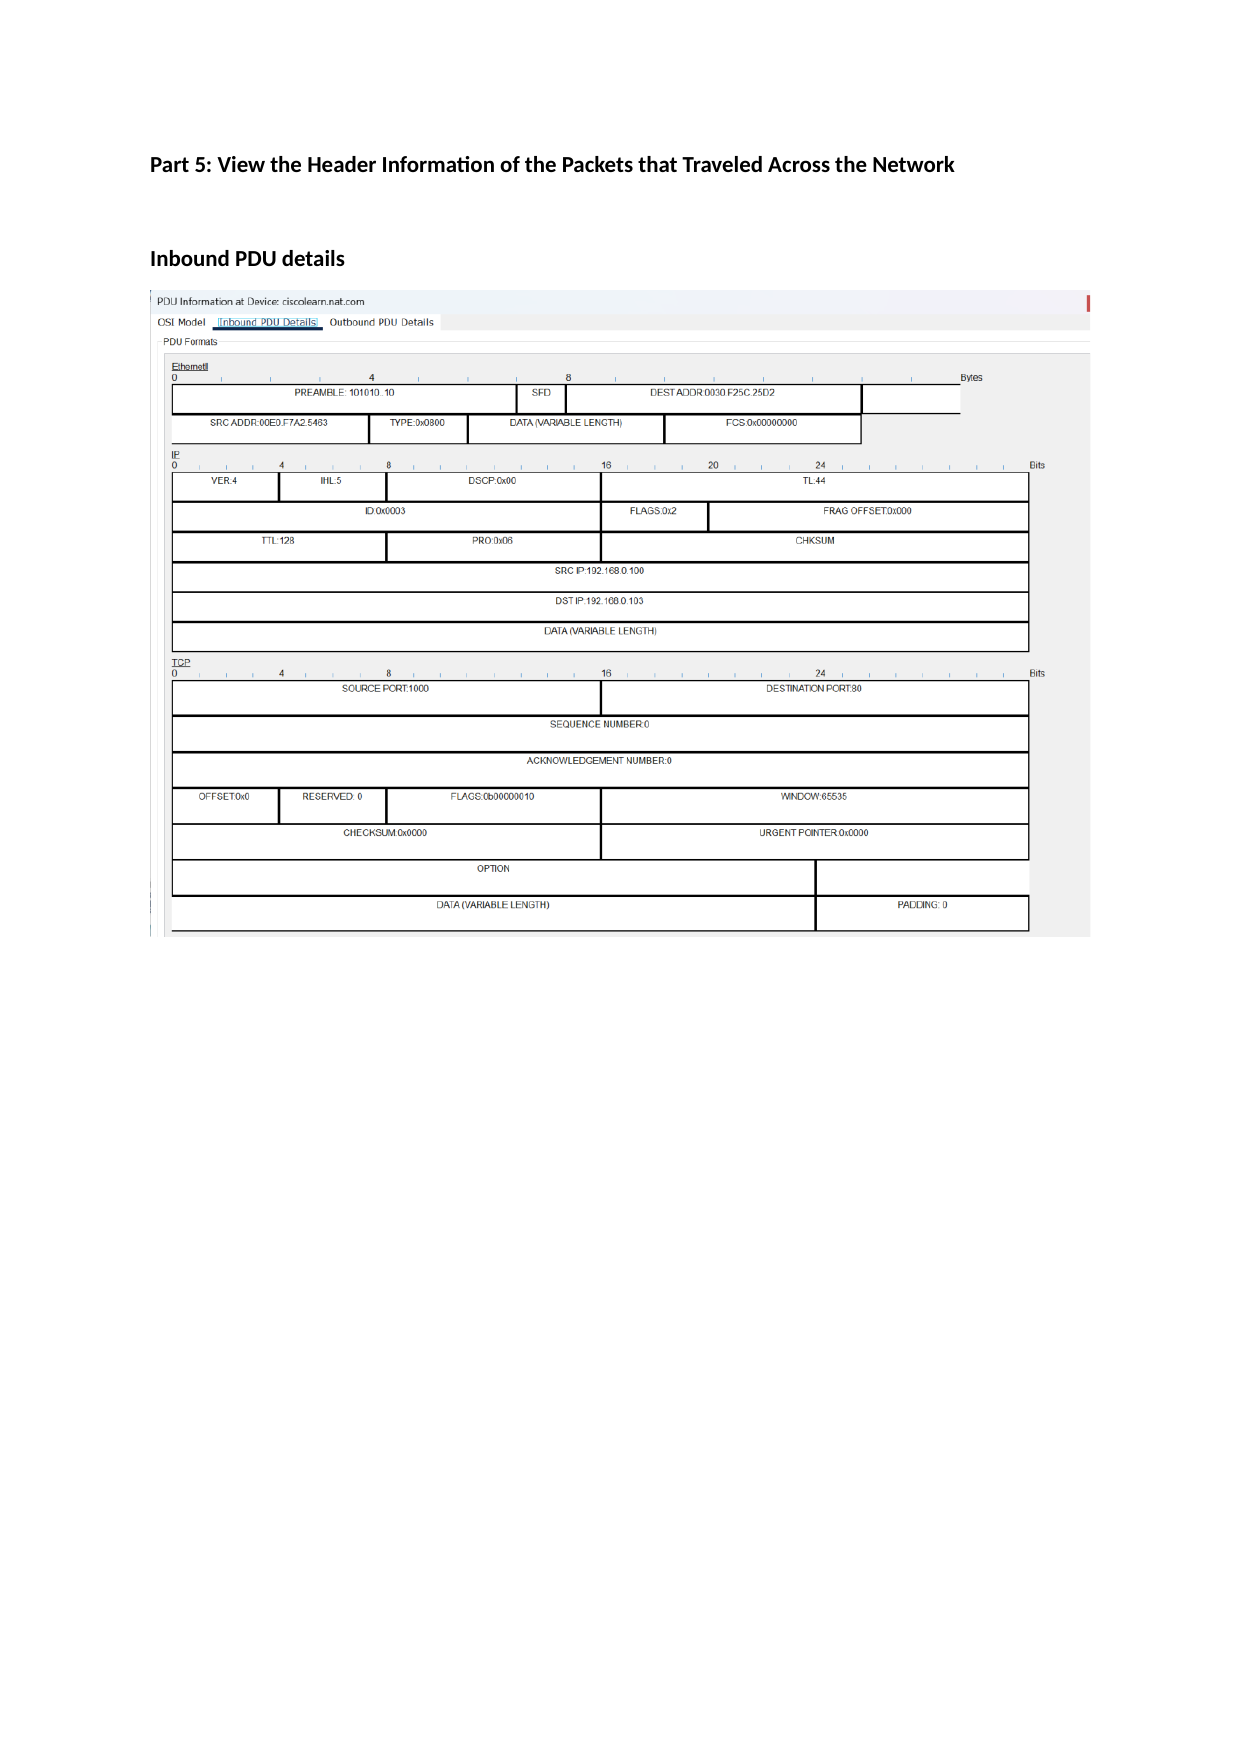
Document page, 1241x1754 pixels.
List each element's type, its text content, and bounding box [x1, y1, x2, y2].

text Part 5: View the Header Information of the Packets that Traveled Across the Network [150, 150, 1090, 178]
text Inbound PDU details [150, 244, 1090, 272]
picture [150, 290, 1091, 937]
